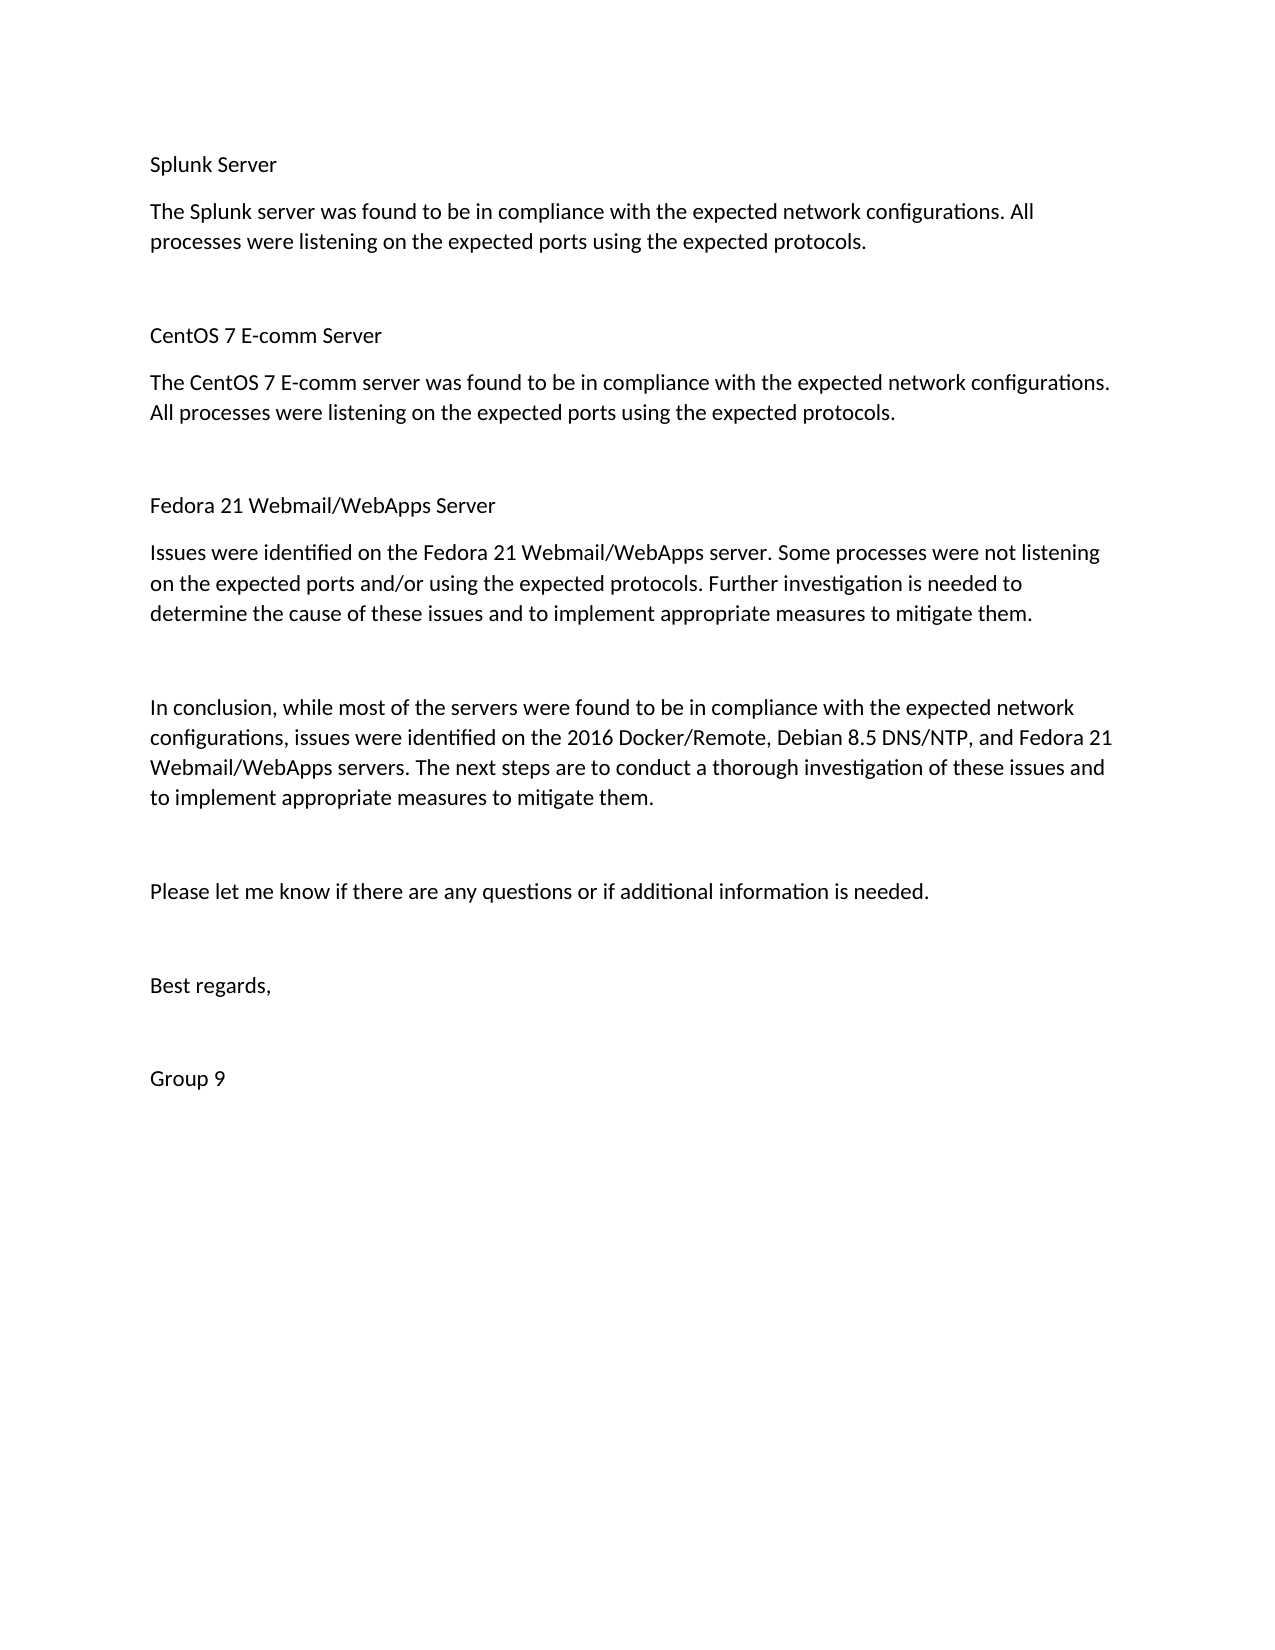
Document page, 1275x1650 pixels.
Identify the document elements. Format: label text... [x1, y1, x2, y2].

text Issues were identified on the Fedora 21 Webmail/WebApps server. Some processes were not listening on the expected ports and/or using the expected protocols. Further investigation is needed to determine the cause of these issues and to implement appropriate measures to mitigate them. [150, 538, 1125, 627]
text In conclusion, while most of the servers were found to be in compliance with the expected network configurations, issues were identified on the 2016 Docker/Remote, Debian 8.5 DNS/NTP, and Fedora 21 Webmail/WebApps servers. The next steps are to conduct a thorough investigation of these issues and to implement appropriate measures to mitigate them. [150, 693, 1125, 811]
text Fedora 21 Webmail/WebApps Server [150, 492, 1125, 520]
text Please let me know if there are any questions or if additional information is needed. [150, 877, 1125, 905]
text The CentOS 7 E-comm server was found to be in compliance with the expected network configurations. All processes were listening on the expected ports using the expected protocols. [150, 368, 1125, 426]
text Best regards, [150, 971, 1125, 999]
text The Splunk server was found to be in compliance with the expected network configurations. All processes were listening on the expected ports using the expected protocols. [150, 197, 1125, 255]
text Splunk Server [150, 150, 1125, 178]
text CentOS 7 E-comm Server [150, 321, 1125, 349]
text Group 9 [150, 1064, 1125, 1093]
